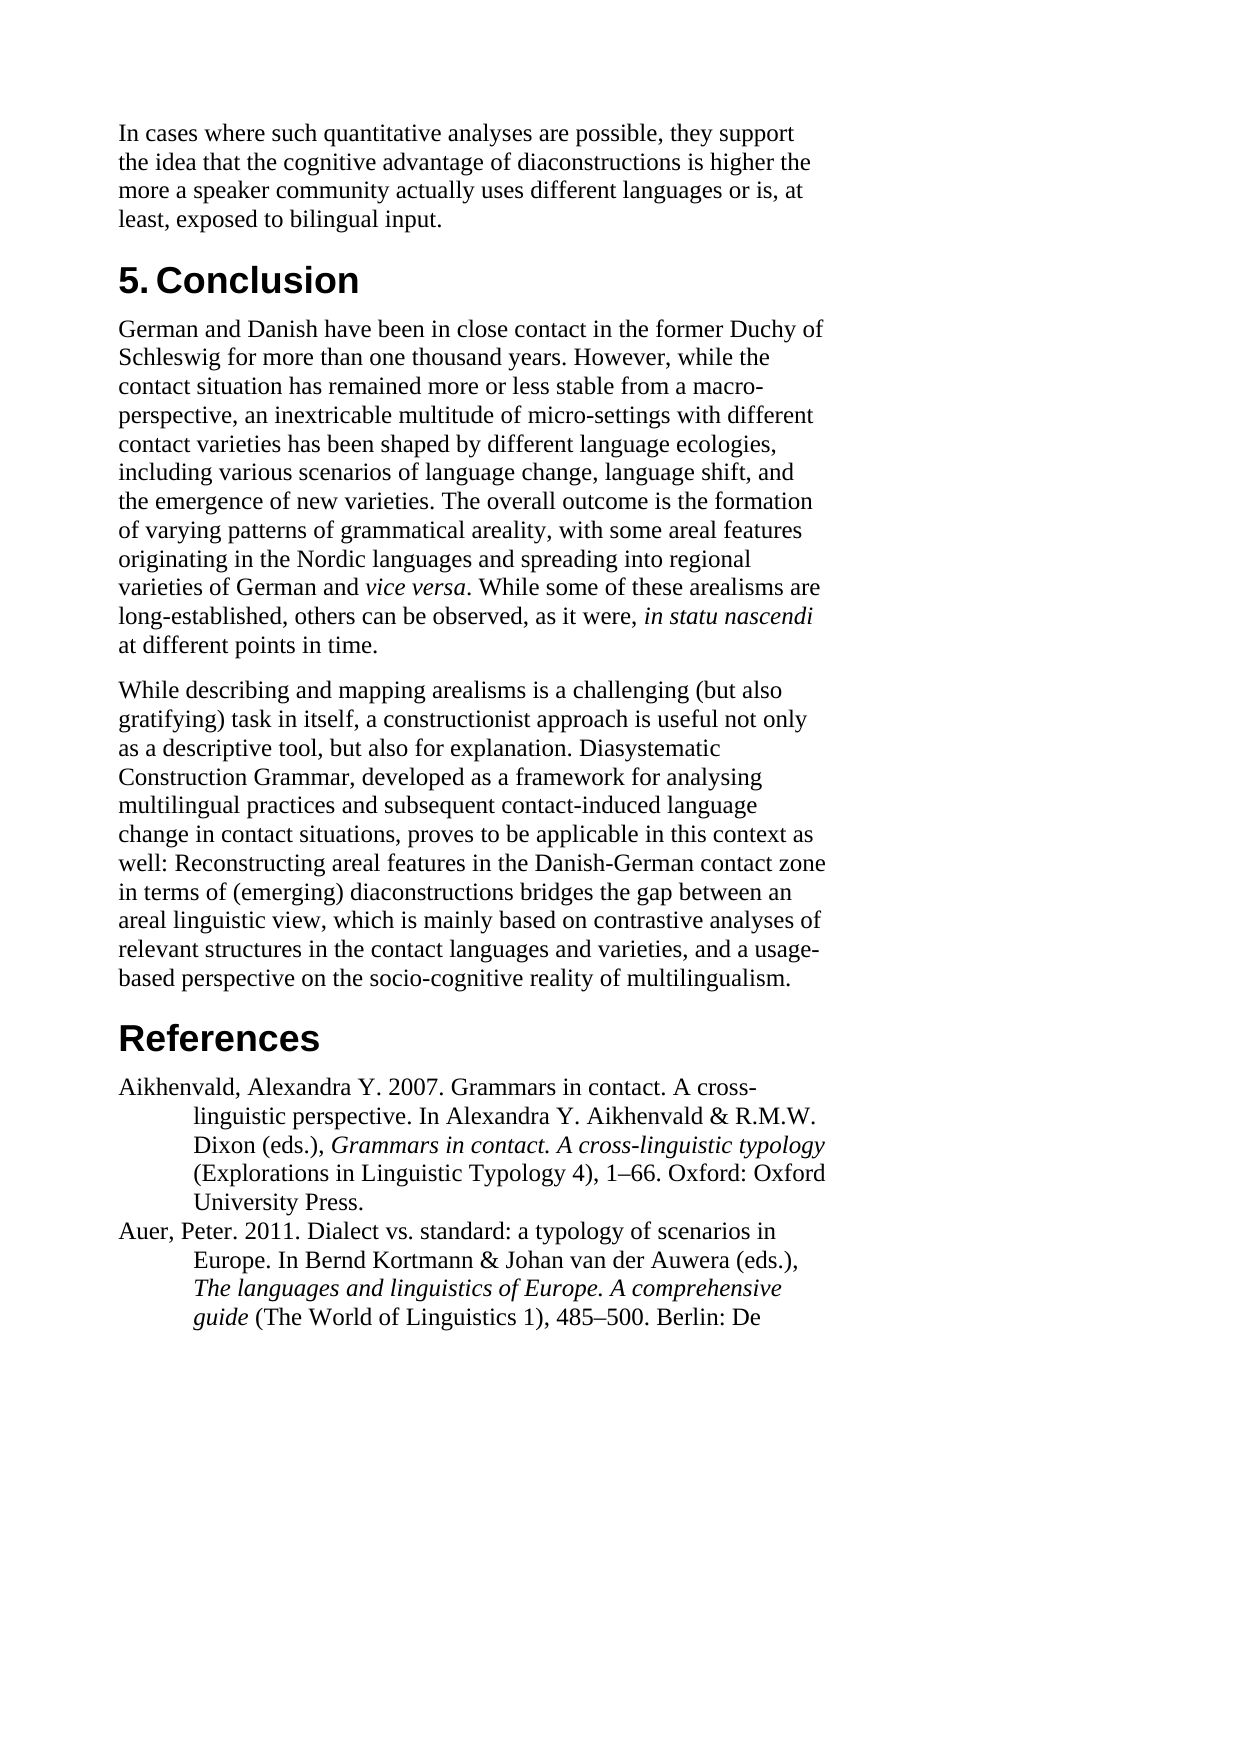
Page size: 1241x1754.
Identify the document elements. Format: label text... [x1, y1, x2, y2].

text While describing and mapping arealisms is a challenging (but also gratifying) task in itself, a constructionist approach is useful not only as a descriptive tool, but also for explanation. Diasystematic Construction Grammar, developed as a framework for analysing multilingual practices and subsequent contact-induced language change in contact situations, proves to be applicable in this context as well: Reconstructing areal features in the Danish-German contact zone in terms of (emerging) diaconstructions bridges the gap between an areal linguistic view, which is mainly based on contrastive analyses of relevant structures in the contact languages and varieties, and a usage-based perspective on the socio-cognitive reality of multilingualism. [118, 675, 827, 992]
text Aikhenvald, Alexandra Y. 2007. Grammars in contact. A cross-linguistic perspective. In Alexandra Y. Aikhenvald & R.M.W. Dixon (eds.), Grammars in contact. A cross-linguistic typology (Explorations in Linguistic Typology 4), 1–66. Oxford: Oxford University Press. [118, 1072, 827, 1216]
text In cases where such quantitative analyses are possible, they support the idea that the cognitive advantage of diaconstructions is higher the more a speaker community actually uses different languages or is, at least, exposed to bilingual input. [118, 118, 827, 233]
text Conclusion [118, 258, 827, 301]
list References [118, 1017, 827, 1060]
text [118, 1216, 827, 1331]
text German and Danish have been in close contact in the former Duchy of Schleswig for more than one thousand years. However, while the contact situation has remained more or less stable from a macro-perspective, an inextricable multitude of micro-settings with different contact varieties has been shaped by different language ecologies, including various scenarios of language change, language shift, and the emergence of new varieties. The overall outcome is the formation of varying patterns of grammatical areality, with some areal features originating in the Nordic languages and spreading into regional varieties of German and vice versa. While some of these arealisms are long-established, others can be observed, as it were, in statu nascendi at different points in time. [118, 314, 827, 659]
